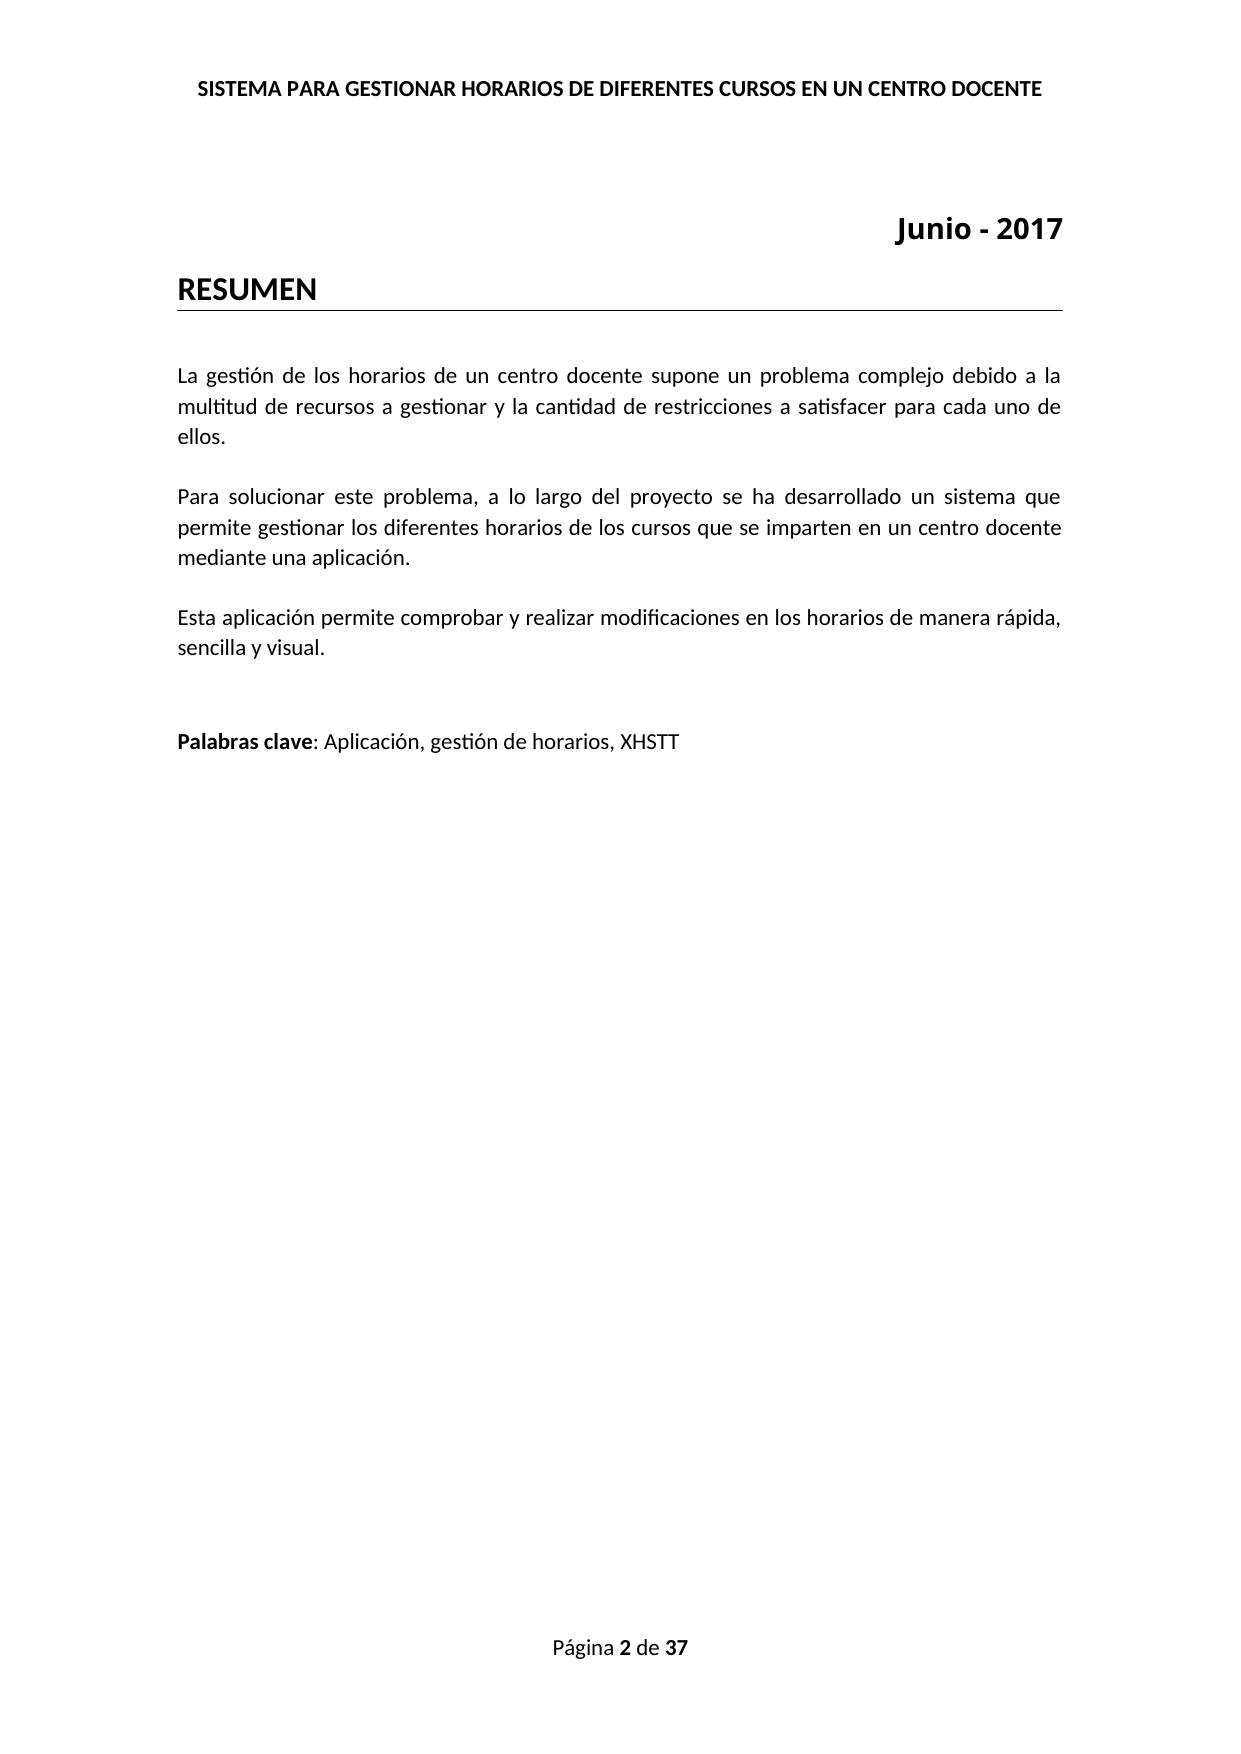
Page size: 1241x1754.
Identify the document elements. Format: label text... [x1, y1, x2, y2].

text La gestión de los horarios de un centro docente supone un problema complejo debido a la multitud de recursos a gestionar y la cantidad de restricciones a satisfacer para cada uno de ellos. [177, 362, 1063, 450]
text Junio - 2017 [177, 208, 1063, 248]
text Palabras clave: Aplicación, gestión de horarios, XHSTT [177, 727, 1063, 755]
text Esta aplicación permite comprobar y realizar modificaciones en los horarios de manera rápida, sencilla y visual. [177, 603, 1063, 661]
text RESUMEN [177, 268, 1063, 310]
text Para solucionar este problema, a lo largo del proyecto se ha desarrollado un sistema que permite gestionar los diferentes horarios de los cursos que se imparten en un centro docente mediante una aplicación. [177, 482, 1063, 571]
